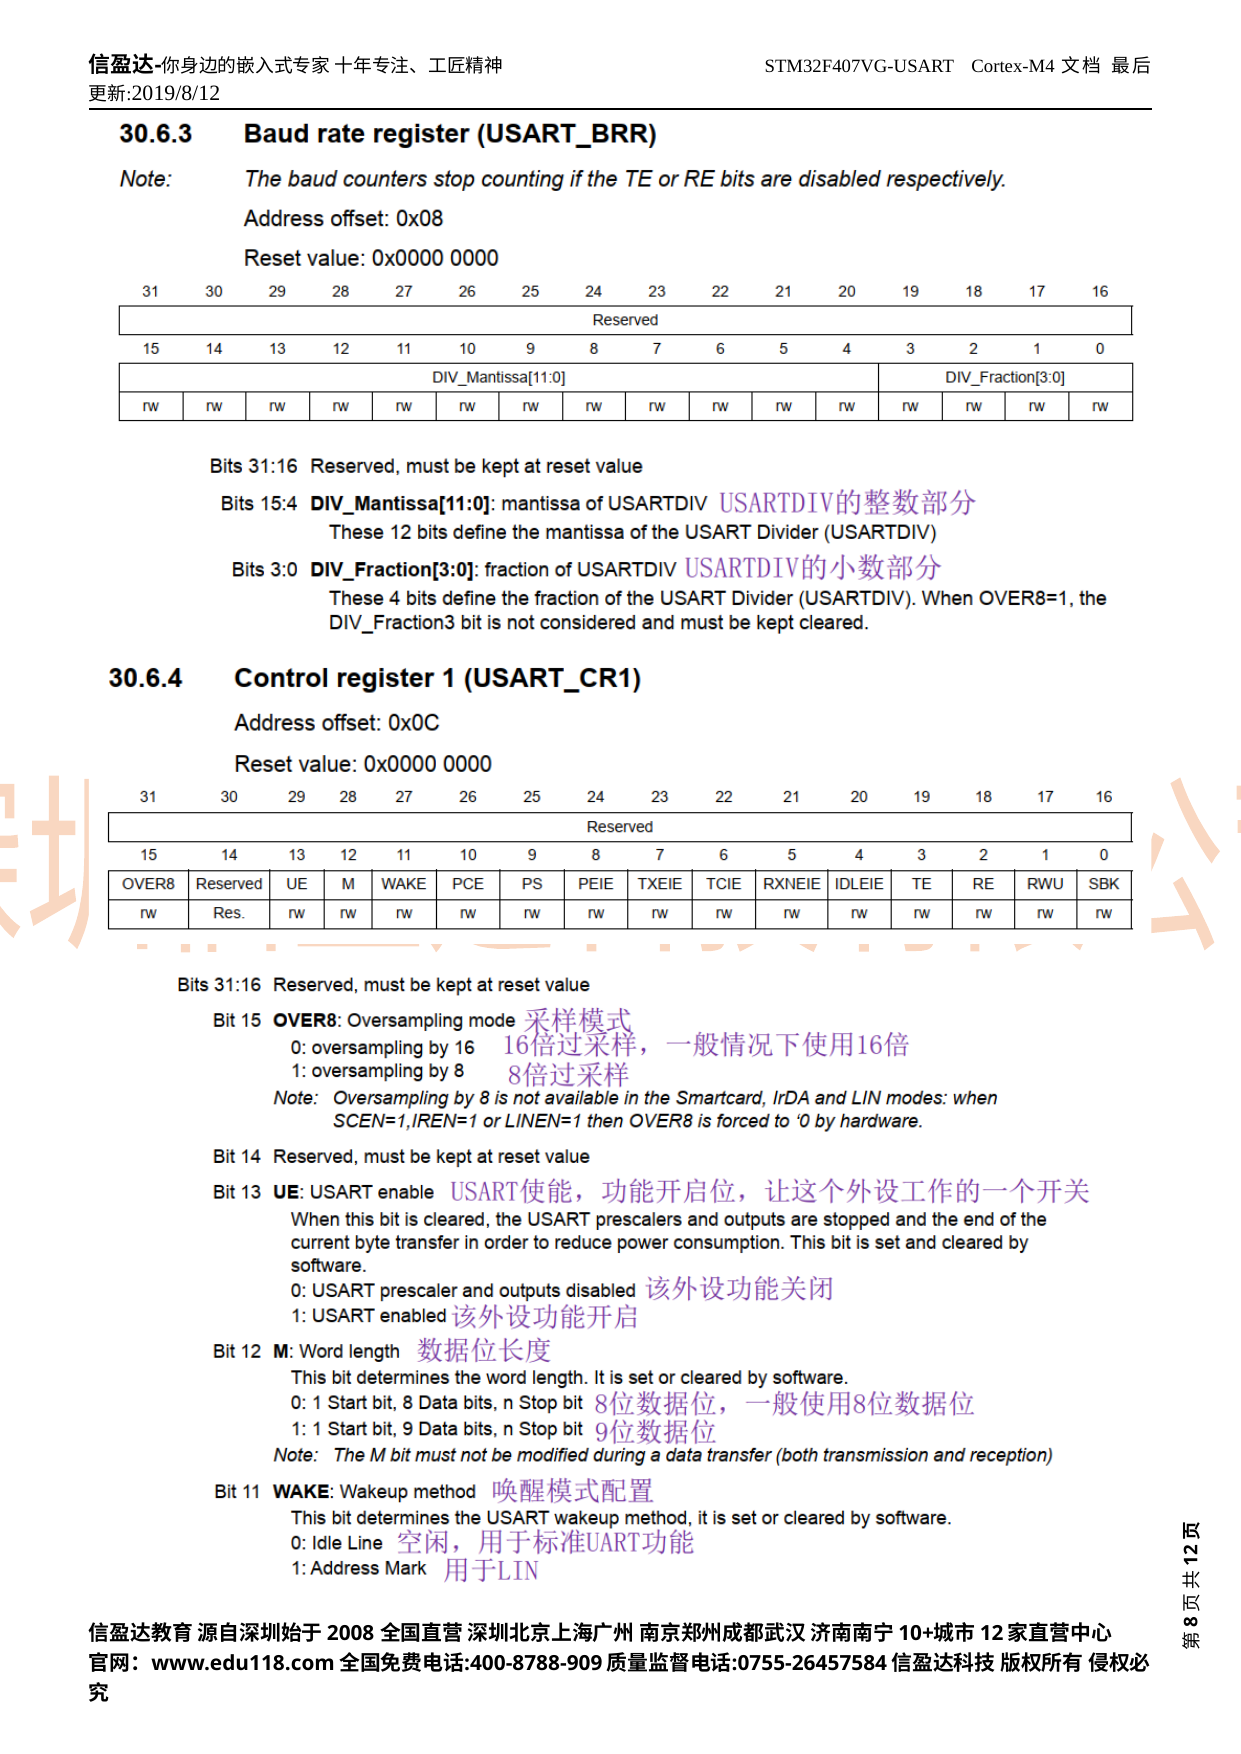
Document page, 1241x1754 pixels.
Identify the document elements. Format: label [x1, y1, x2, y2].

picture [88, 659, 1152, 944]
picture [88, 115, 1152, 648]
picture [88, 964, 1152, 1584]
